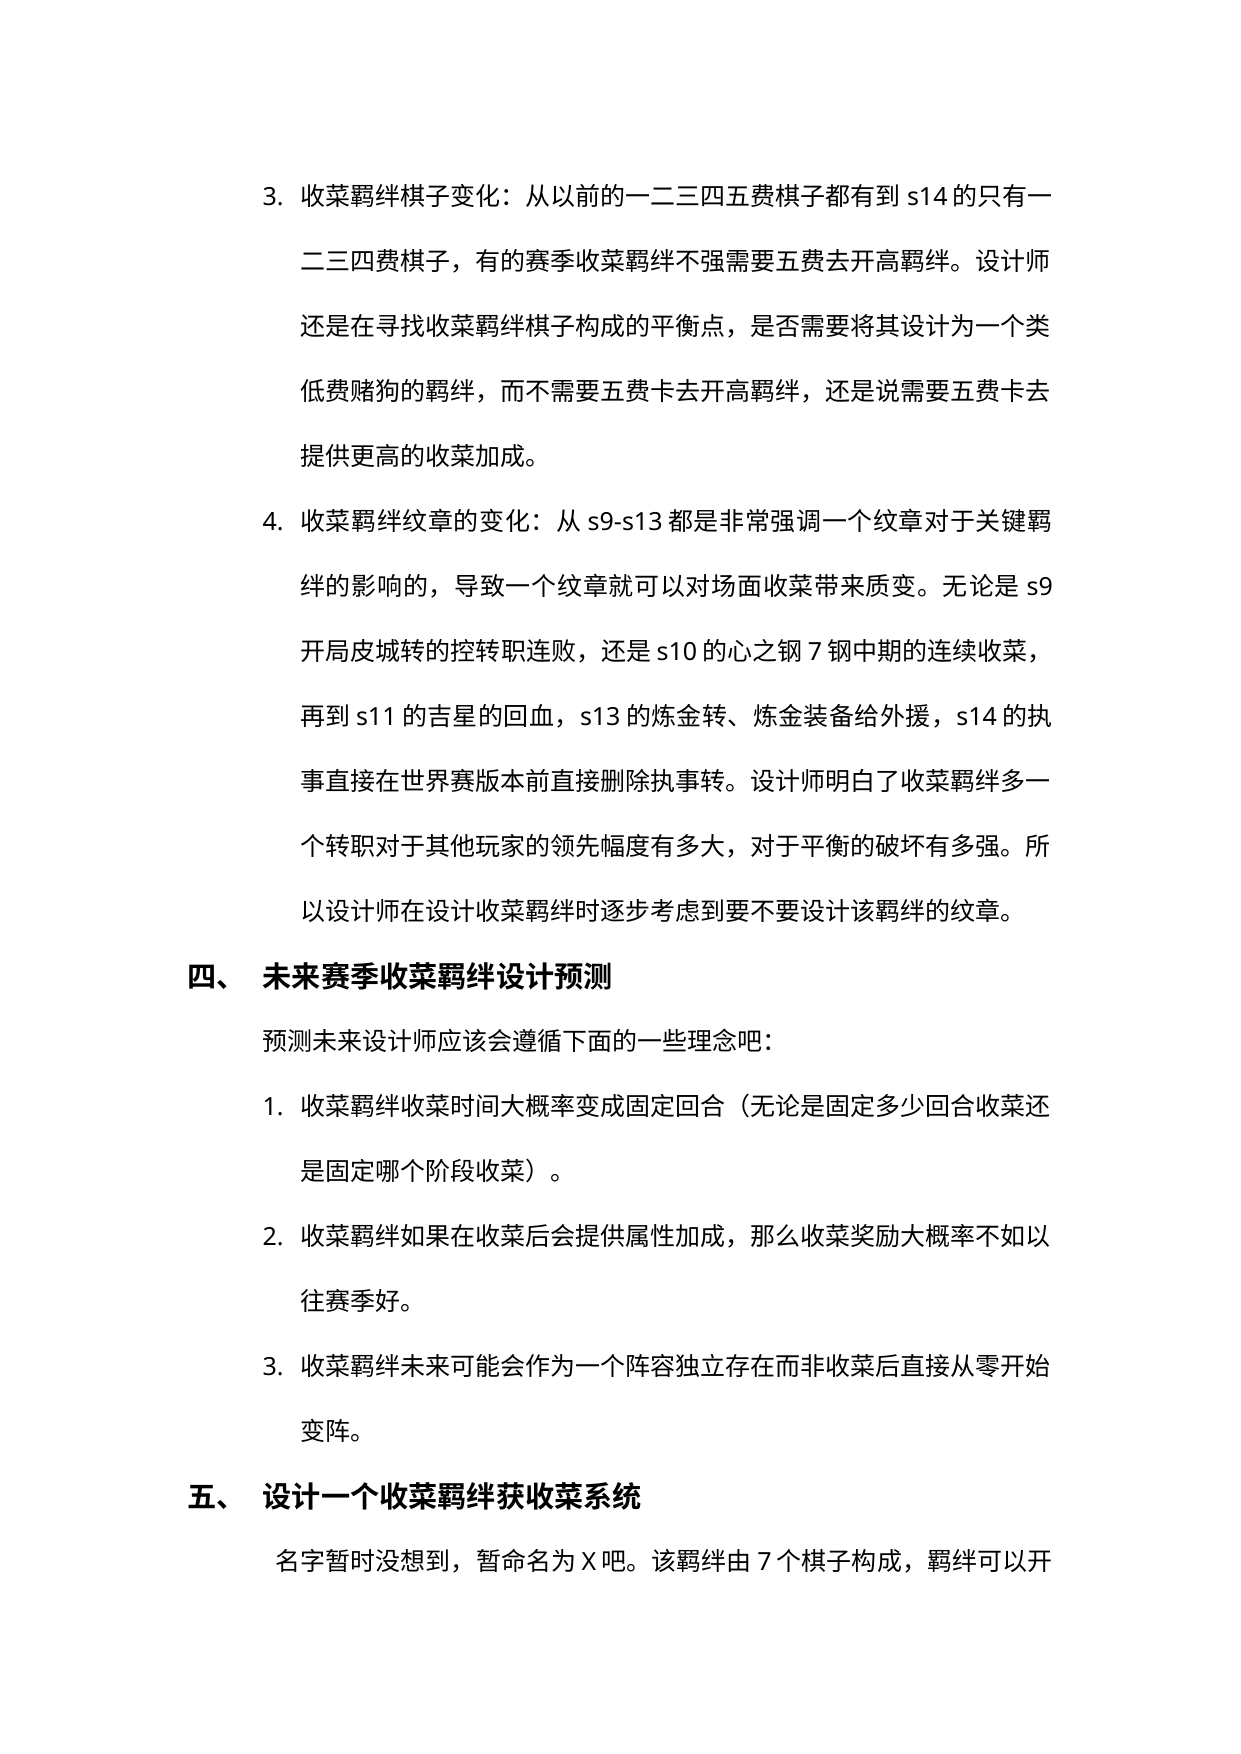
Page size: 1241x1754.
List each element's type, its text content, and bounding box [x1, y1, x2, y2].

list 收菜羁绊收菜时间大概率变成固定回合（无论是固定多少回合收菜还是固定哪个阶段收菜）。 [262, 1072, 1053, 1202]
list 收菜羁绊棋子变化：从以前的一二三四五费棋子都有到s14的只有一二三四费棋子，有的赛季收菜羁绊不强需要五费去开高羁绊。设计师还是在寻找收菜羁绊棋子构成的平衡点，是否需要将其设计为一个类低费赌狗的羁绊，而不需要五费卡去开高羁绊，还是说需要五费卡去提供更高的收菜加成。 [262, 162, 1053, 487]
list 收菜羁绊纹章的变化：从s9-s13都是非常强调一个纹章对于关键羁绊的影响的，导致一个纹章就可以对场面收菜带来质变。无论是s9开局皮城转的控转职连败，还是s10的心之钢7钢中期的连续收菜，再到s11的吉星的回血，s13的炼金转、炼金装备给外援，s14的执事直接在世界赛版本前直接删除执事转。设计师明白了收菜羁绊多一个转职对于其他玩家的领先幅度有多大，对于平衡的破坏有多强。所以设计师在设计收菜羁绊时逐步考虑到要不要设计该羁绊的纹章。 [262, 487, 1053, 942]
list 设计一个收菜羁绊获收菜系统 [187, 1462, 1053, 1527]
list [262, 1527, 1053, 1592]
list 收菜羁绊如果在收菜后会提供属性加成，那么收菜奖励大概率不如以往赛季好。 [262, 1202, 1053, 1332]
list 收菜羁绊未来可能会作为一个阵容独立存在而非收菜后直接从零开始变阵。 [262, 1332, 1053, 1462]
list 未来赛季收菜羁绊设计预测 [187, 942, 1053, 1007]
list 预测未来设计师应该会遵循下面的一些理念吧： [262, 1007, 1053, 1072]
